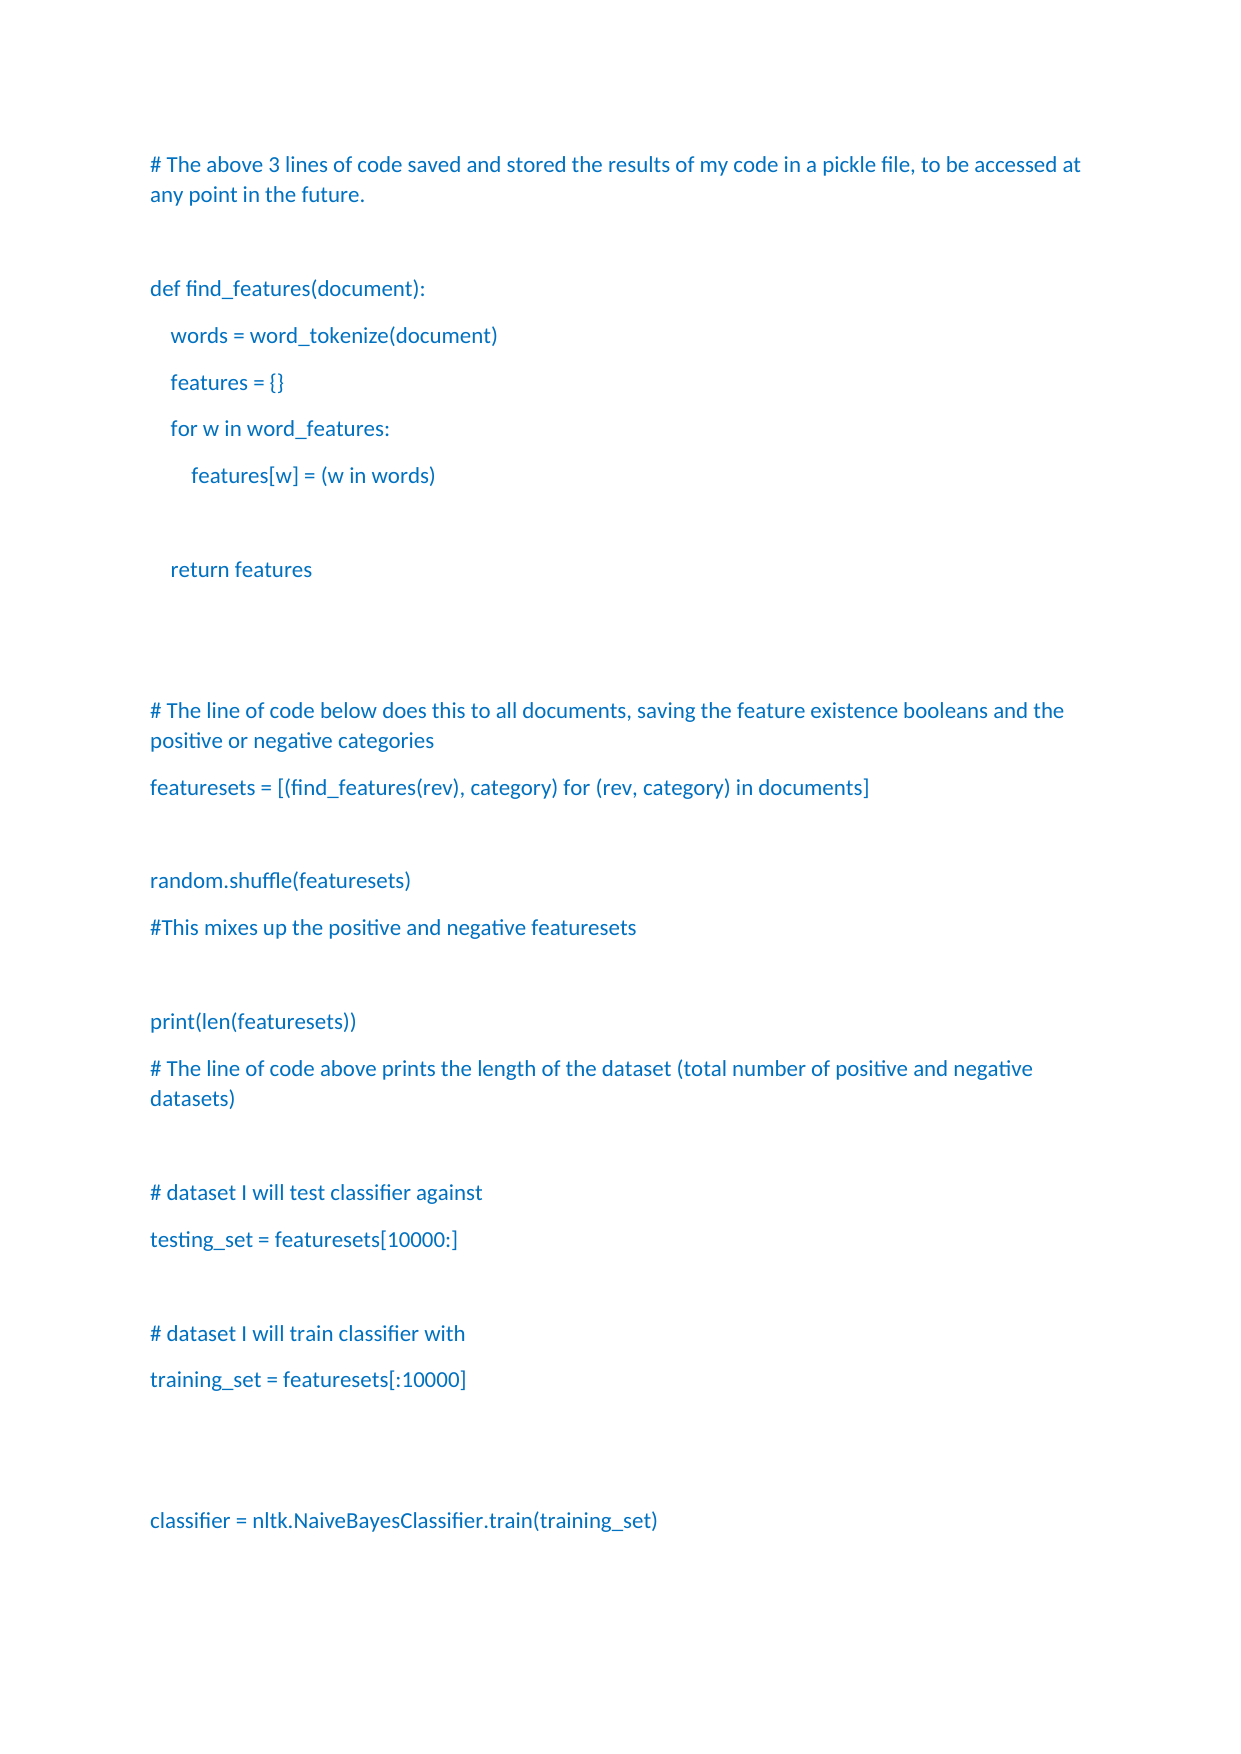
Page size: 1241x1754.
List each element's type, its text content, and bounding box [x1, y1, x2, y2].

text random.shuffle(featuresets) [150, 867, 1090, 895]
text # dataset I will test classifier against [150, 1178, 1090, 1206]
text words = word_tokenize(document) [150, 321, 1090, 349]
text # The line of code below does this to all documents, saving the feature existence booleans and the positive or negative categories [150, 696, 1090, 754]
text def find_features(document): [150, 274, 1090, 302]
text print(len(featuresets)) [150, 1007, 1090, 1035]
text training_set = featuresets[:10000] [150, 1366, 1090, 1394]
text # dataset I will train classifier with [150, 1319, 1090, 1347]
text #This mixes up the positive and negative featuresets [150, 913, 1090, 942]
text features[w] = (w in words) [150, 461, 1090, 489]
text return features [150, 555, 1090, 583]
text for w in word_features: [150, 414, 1090, 443]
text testing_set = featuresets[10000:] [150, 1225, 1090, 1253]
text features = {} [150, 368, 1090, 396]
text # The line of code above prints the length of the dataset (total number of positive and negative datasets) [150, 1054, 1090, 1112]
text featuresets = [(find_features(rev), category) for (rev, category) in documents] [150, 773, 1090, 801]
text # The above 3 lines of code saved and stored the results of my code in a pickle file, to be accessed at any point in the future. [150, 150, 1090, 208]
text classifier = nltk.NaiveBayesClassifier.train(training_set) [150, 1506, 1090, 1534]
